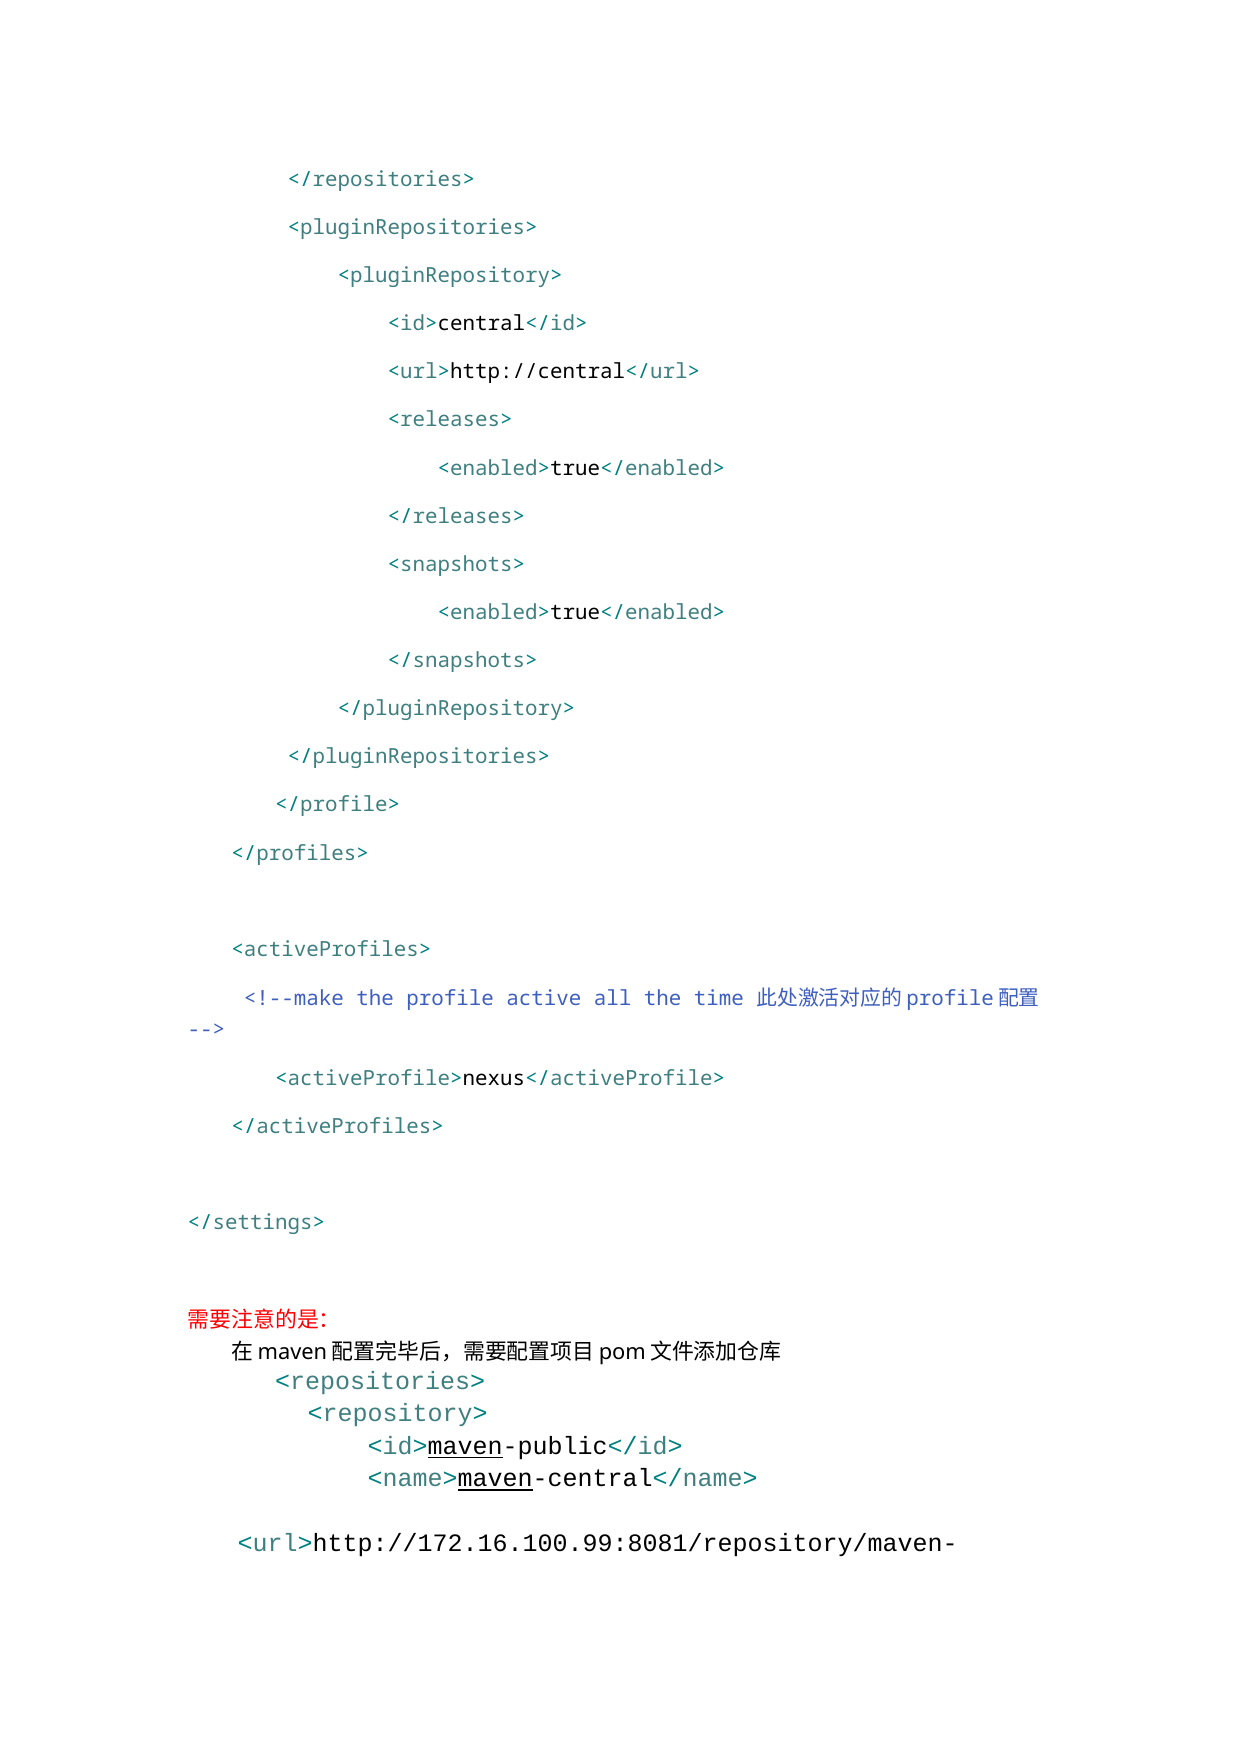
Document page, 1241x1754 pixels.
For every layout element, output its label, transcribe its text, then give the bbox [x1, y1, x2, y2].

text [187, 1496, 1053, 1561]
text <name>maven-central</name> [187, 1464, 1053, 1496]
text </settings> [187, 1205, 1053, 1238]
text <id>maven-public</id> [187, 1431, 1053, 1464]
text </repositories> [187, 162, 1053, 194]
text </pluginRepositories> [187, 739, 1053, 772]
text </pluginRepository> [187, 691, 1053, 724]
text 在maven配置完毕后，需要配置项目pom文件添加仓库 [187, 1334, 1053, 1366]
text </snapshots> [187, 643, 1053, 676]
text </activeProfiles> [187, 1109, 1053, 1141]
text </profile> [187, 788, 1053, 820]
text <enabled>true</enabled> [187, 595, 1053, 628]
text <pluginRepository> [187, 258, 1053, 291]
text <releases> [187, 403, 1053, 435]
text <!--make the profile active all the time 此处激活对应的profile配置 --> [187, 980, 1053, 1045]
text <pluginRepositories> [187, 210, 1053, 243]
text </releases> [187, 499, 1053, 531]
text 需要注意的是： [187, 1301, 1053, 1334]
text <activeProfiles> [187, 932, 1053, 964]
text <enabled>true</enabled> [187, 451, 1053, 483]
text <repositories> [187, 1366, 1053, 1399]
text <snapshots> [187, 547, 1053, 579]
text </profiles> [187, 836, 1053, 868]
text <url>http://central</url> [187, 354, 1053, 387]
text <repository> [187, 1399, 1053, 1431]
text <activeProfile>nexus</activeProfile> [187, 1061, 1053, 1093]
text <id>central</id> [187, 306, 1053, 339]
